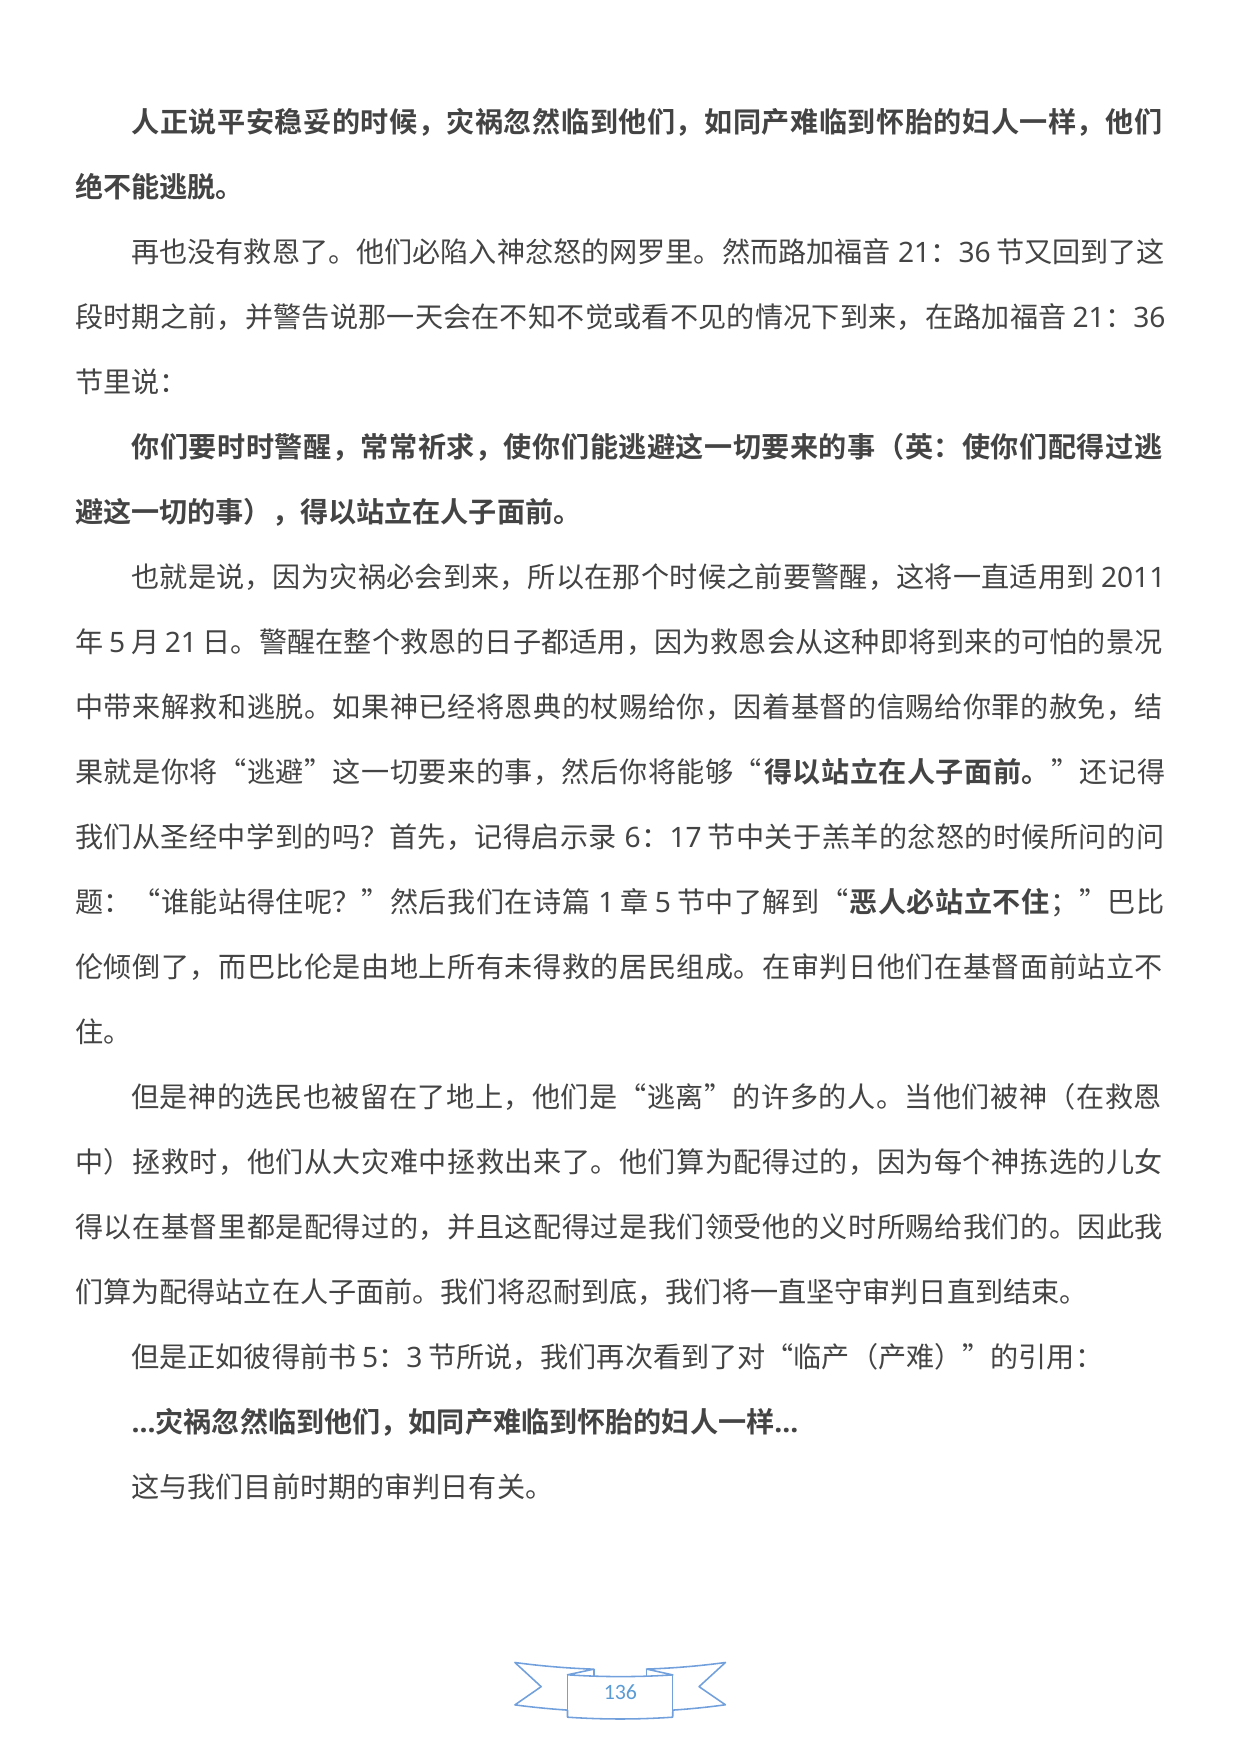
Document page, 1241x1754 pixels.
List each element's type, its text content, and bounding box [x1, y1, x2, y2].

text 人正说平安稳妥的时候，灾祸忽然临到他们，如同产难临到怀胎的妇人一样，他们绝不能逃脱。 [75, 88, 1165, 218]
text 但是神的选民也被留在了地上，他们是“逃离”的许多的人。当他们被神（在救恩中）拯救时，他们从大灾难中拯救出来了。他们算为配得过的，因为每个神拣选的儿女得以在基督里都是配得过的，并且这配得过是我们领受他的义时所赐给我们的。因此我们算为配得站立在人子面前。我们将忍耐到底，我们将一直坚守审判日直到结束。 [75, 1063, 1165, 1323]
text 再也没有救恩了。他们必陷入神忿怒的网罗里。然而路加福音21：36节又回到了这段时期之前，并警告说那一天会在不知不觉或看不见的情况下到来，在路加福音21：36节里说： [75, 218, 1165, 413]
text 这与我们目前时期的审判日有关。 [75, 1453, 1165, 1518]
text 也就是说，因为灾祸必会到来，所以在那个时候之前要警醒，这将一直适用到2011年5月21日。警醒在整个救恩的日子都适用，因为救恩会从这种即将到来的可怕的景况中带来解救和逃脱。如果神已经将恩典的杖赐给你，因着基督的信赐给你罪的赦免，结果就是你将“逃避”这一切要来的事，然后你将能够“得以站立在人子面前。”还记得我们从圣经中学到的吗？首先，记得启示录6：17节中关于羔羊的忿怒的时候所问的问题：“谁能站得住呢？”然后我们在诗篇1章5节中了解到“恶人必站立不住；”巴比伦倾倒了，而巴比伦是由地上所有未得救的居民组成。在审判日他们在基督面前站立不住。 [75, 543, 1165, 1063]
text 你们要时时警醒，常常祈求，使你们能逃避这一切要来的事（英：使你们配得过逃避这一切的事），得以站立在人子面前。 [75, 413, 1165, 543]
text ...灾祸忽然临到他们，如同产难临到怀胎的妇人一样... [75, 1388, 1165, 1453]
text 但是正如彼得前书5：3节所说，我们再次看到了对“临产（产难）”的引用： [75, 1323, 1165, 1388]
